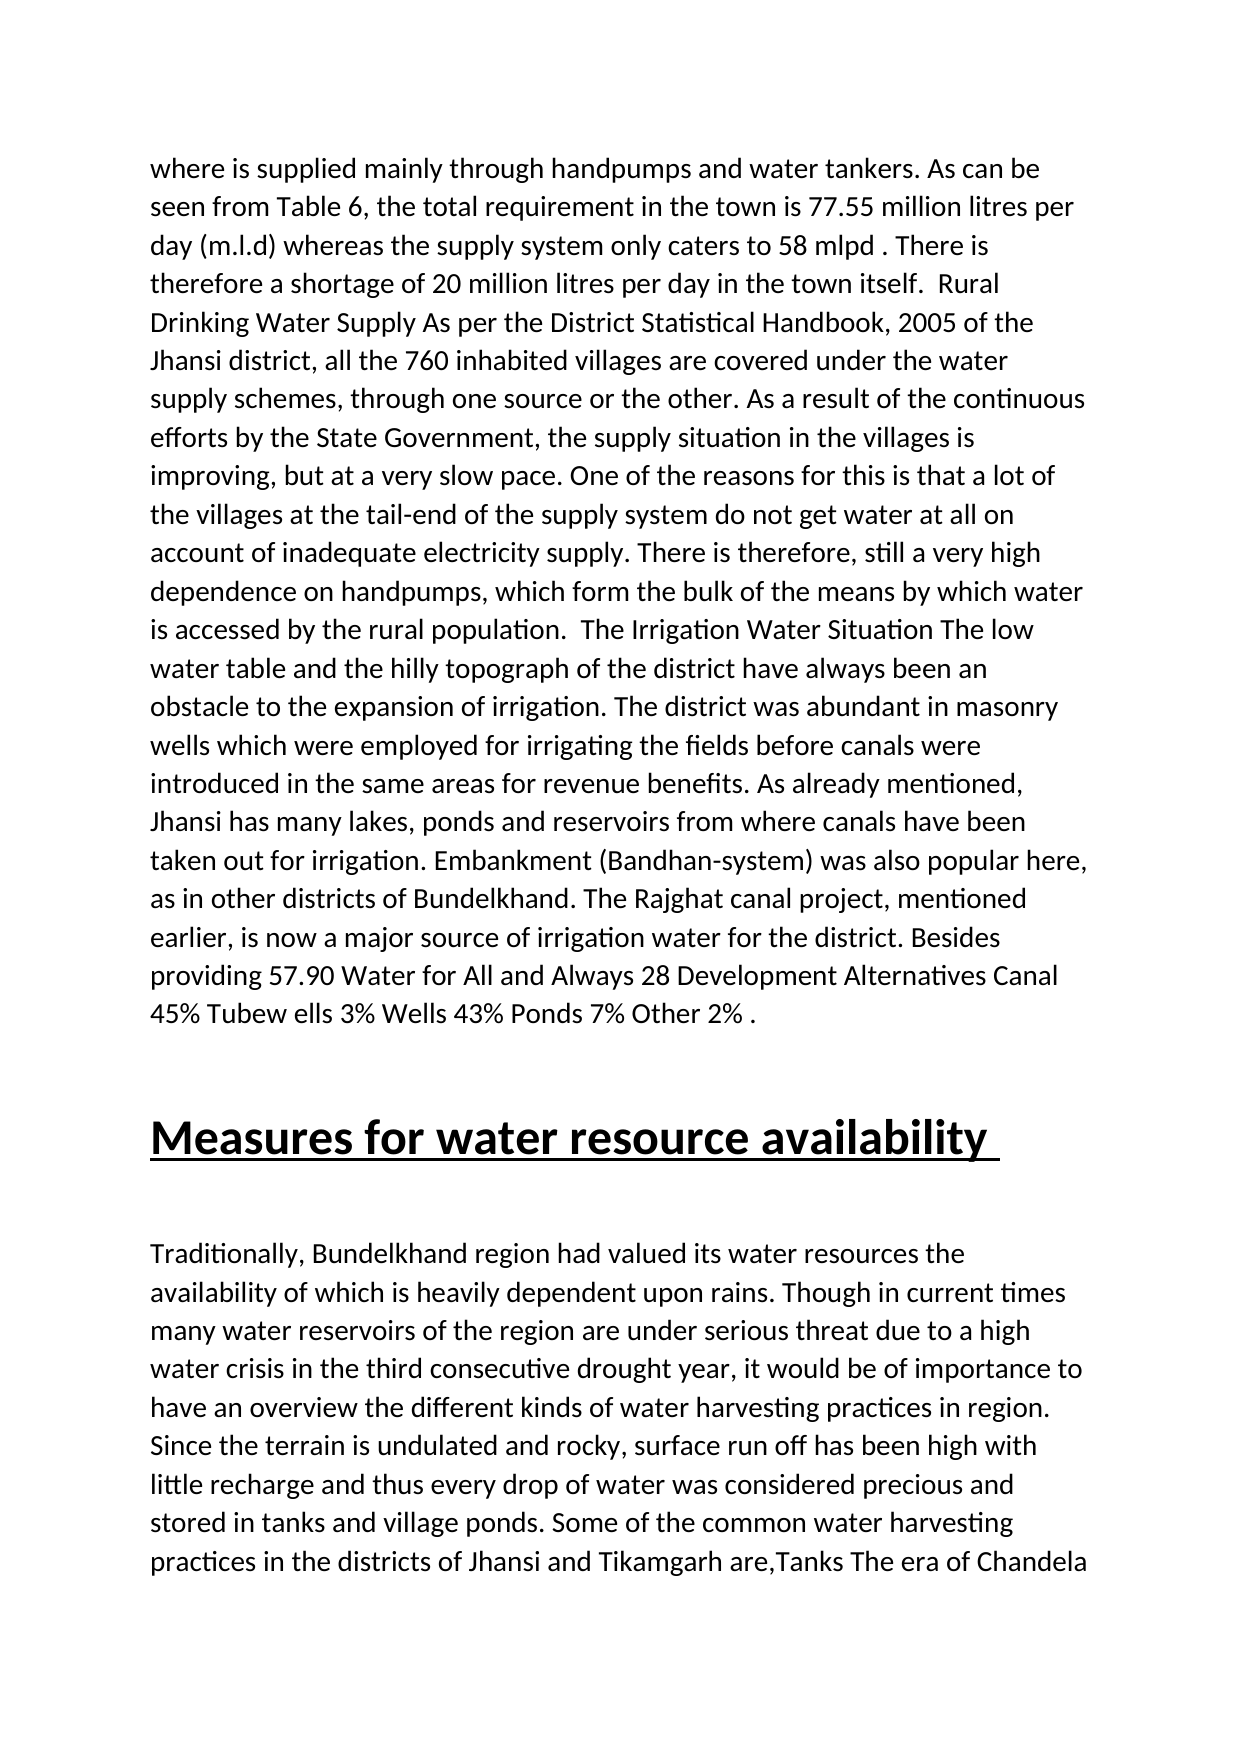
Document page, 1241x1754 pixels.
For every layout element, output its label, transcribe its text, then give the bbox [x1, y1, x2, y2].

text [150, 1235, 1090, 1578]
text Measures for water resource availability [150, 1106, 1090, 1167]
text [150, 150, 1090, 1031]
